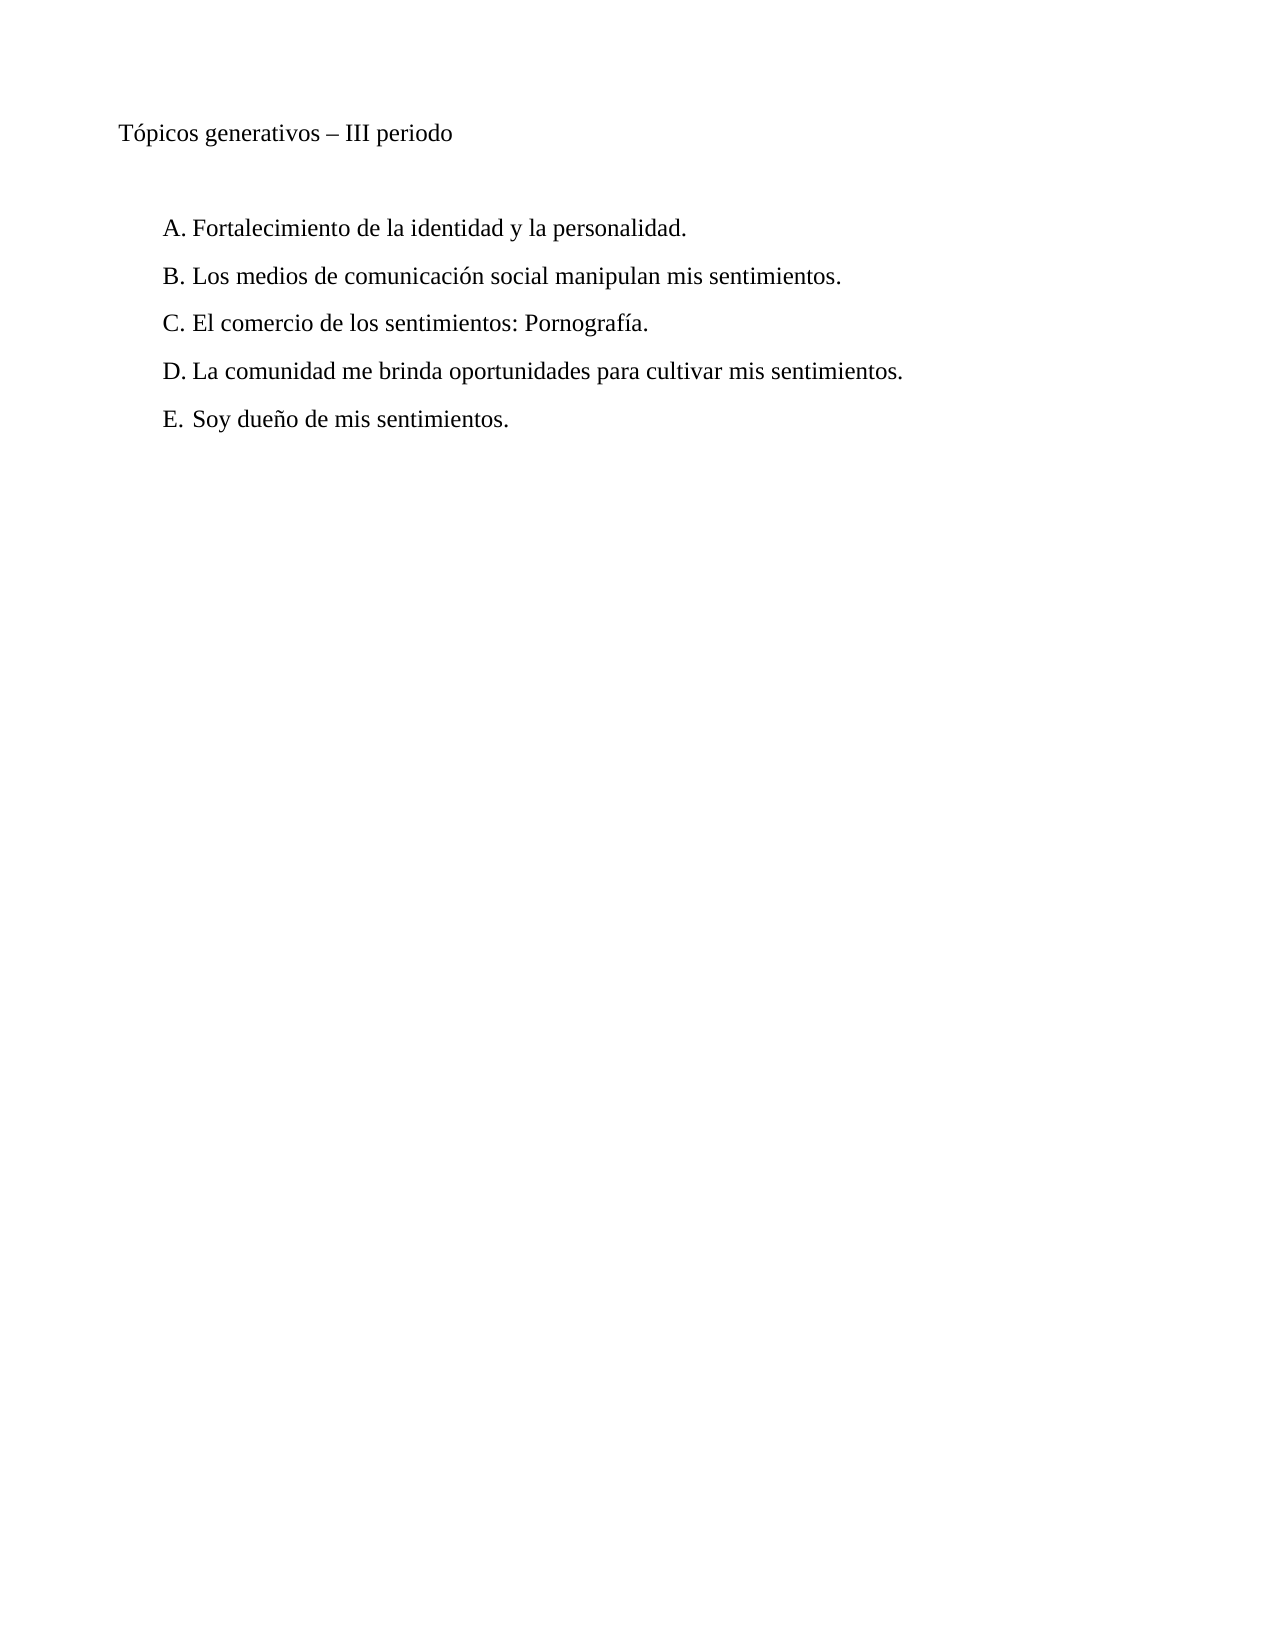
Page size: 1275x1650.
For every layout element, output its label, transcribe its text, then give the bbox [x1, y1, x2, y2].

list El comercio de los sentimientos: Pornografía. [162, 308, 1157, 337]
text Tópicos generativos – III periodo [118, 118, 1157, 147]
list La comunidad me brinda oportunidades para cultivar mis sentimientos. [162, 356, 1157, 385]
list Los medios de comunicación social manipulan mis sentimientos. [162, 261, 1157, 290]
list Soy dueño de mis sentimientos. [162, 404, 1157, 432]
list Fortalecimiento de la identidad y la personalidad. [162, 213, 1157, 242]
